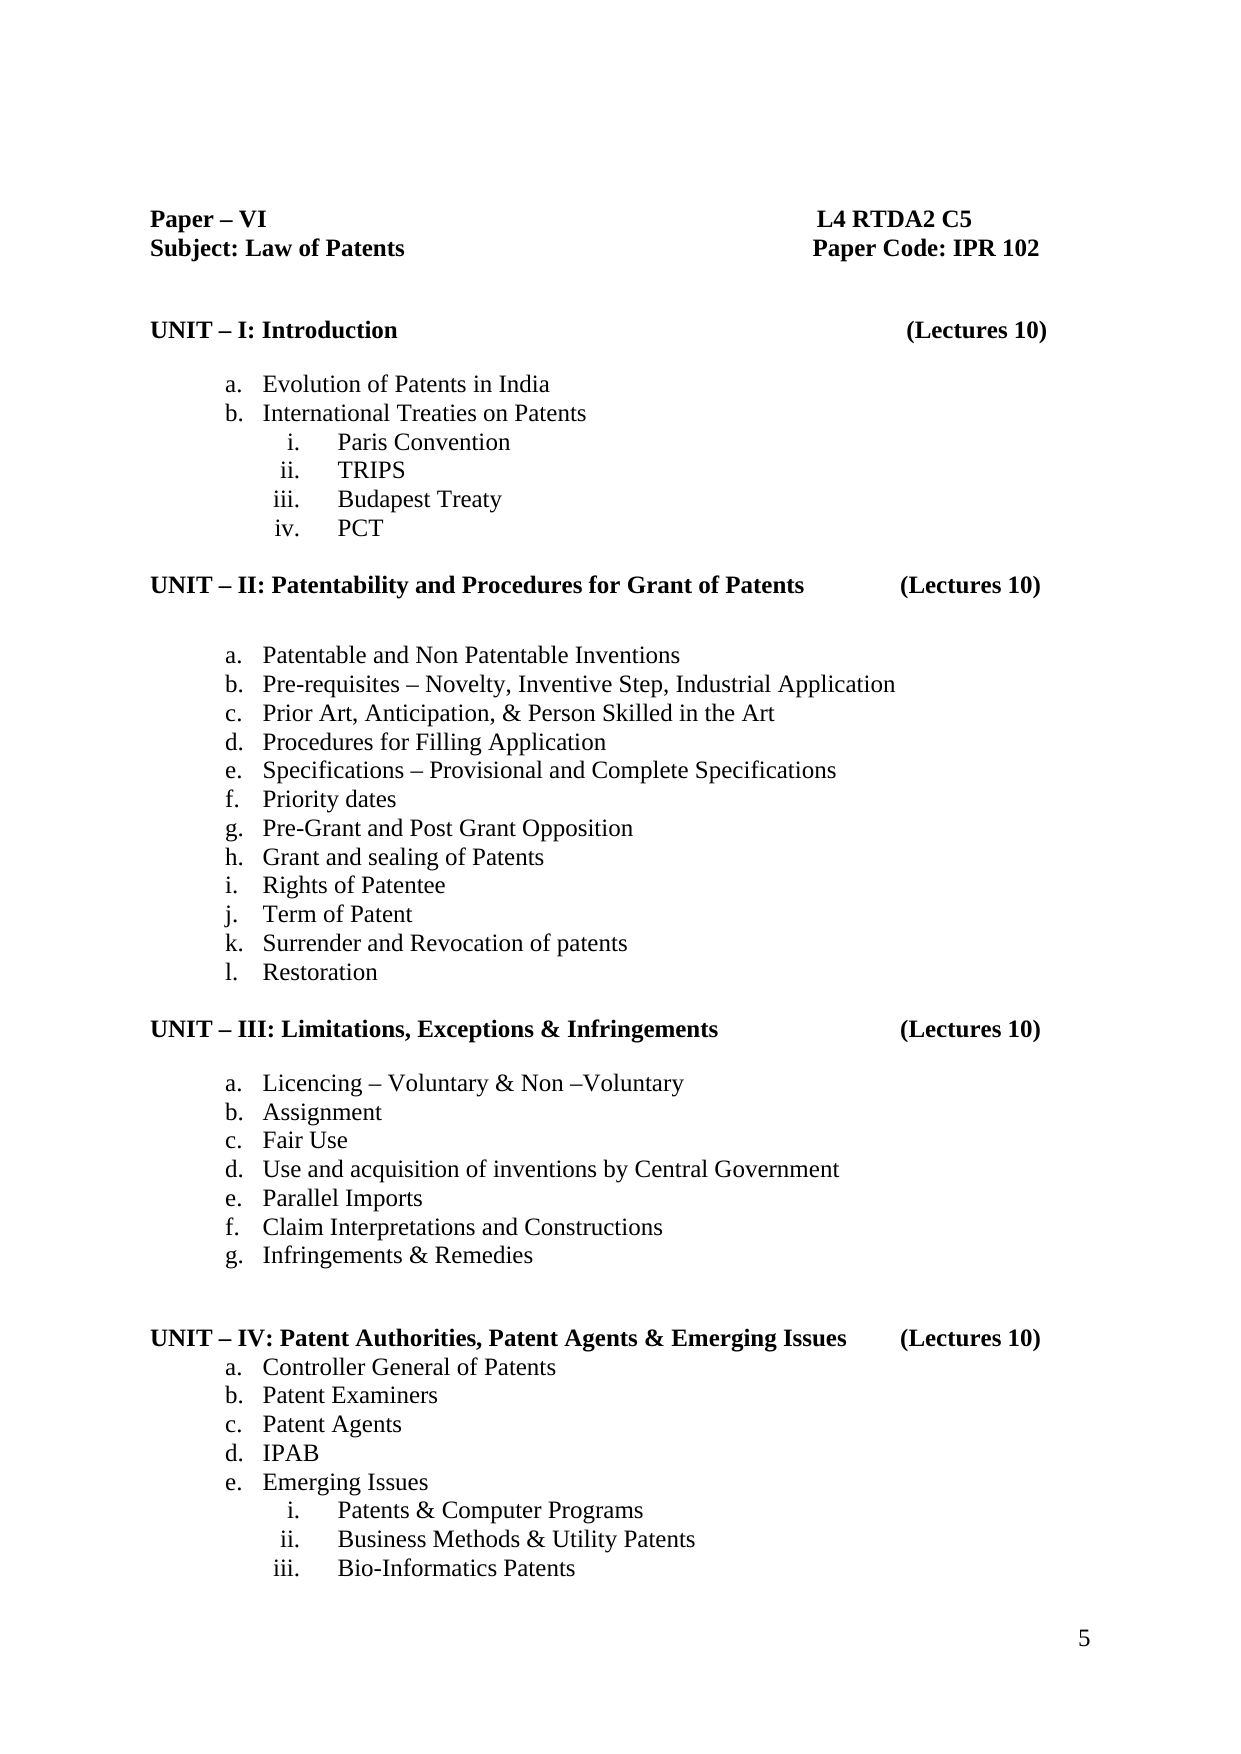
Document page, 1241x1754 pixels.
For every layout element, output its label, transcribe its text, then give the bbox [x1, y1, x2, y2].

list PCT [300, 513, 1090, 542]
list Business Methods & Utility Patents [300, 1524, 1090, 1553]
list Pre-requisites – Novelty, Inventive Step, Industrial Application [225, 669, 1090, 698]
list Specifications – Provisional and Complete Specifications [225, 755, 1090, 784]
list Patent Examiners [225, 1381, 1090, 1409]
list TRIPS [300, 455, 1090, 484]
list Budapest Treaty [300, 484, 1090, 513]
list Use and acquisition of inventions by Central Government [225, 1154, 1090, 1183]
list Fair Use [225, 1125, 1090, 1154]
list Evolution of Patents in India [225, 369, 1090, 398]
list Term of Patent [225, 899, 1090, 928]
text UNIT – III: Limitations, Exceptions & Infringements (Lectures 10) [150, 1014, 1090, 1043]
list Pre-Grant and Post Grant Opposition [225, 813, 1090, 842]
list Claim Interpretations and Constructions [225, 1212, 1090, 1240]
list Patents & Computer Programs [300, 1496, 1090, 1524]
list Controller General of Patents [225, 1352, 1090, 1381]
list Licencing – Voluntary & Non –Voluntary [225, 1068, 1090, 1097]
list International Treaties on Patents [225, 398, 1090, 427]
text UNIT – II: Patentability and Procedures for Grant of Patents (Lectures 10) [150, 570, 1090, 599]
subtitle UNIT – IV: Patent Authorities, Patent Agents & Emerging Issues (Lectures 10) [150, 1323, 1090, 1352]
text Subject: Law of Patents Paper Code: IPR 102 [150, 233, 1090, 261]
list Bio-Informatics Patents [300, 1553, 1090, 1582]
text UNIT – I: Introduction (Lectures 10) [150, 315, 1090, 344]
list Paris Convention [300, 427, 1090, 455]
list Prior Art, Anticipation, & Person Skilled in the Art [225, 698, 1090, 727]
list Patent Agents [225, 1409, 1090, 1438]
list Emerging Issues [225, 1467, 1090, 1496]
list IPAB [225, 1438, 1090, 1467]
list Surrender and Revocation of patents [225, 928, 1090, 957]
list Parallel Imports [225, 1183, 1090, 1212]
list Restoration [225, 957, 1090, 985]
list Assignment [225, 1097, 1090, 1125]
list Procedures for Filling Application [225, 727, 1090, 755]
list Priority dates [225, 784, 1090, 813]
list Infringements & Remedies [225, 1240, 1090, 1269]
list Rights of Patentee [225, 870, 1090, 899]
list Patentable and Non Patentable Inventions [225, 640, 1090, 669]
list Grant and sealing of Patents [225, 842, 1090, 870]
text Paper – VI L4 RTDA2 C5 [150, 204, 1090, 233]
